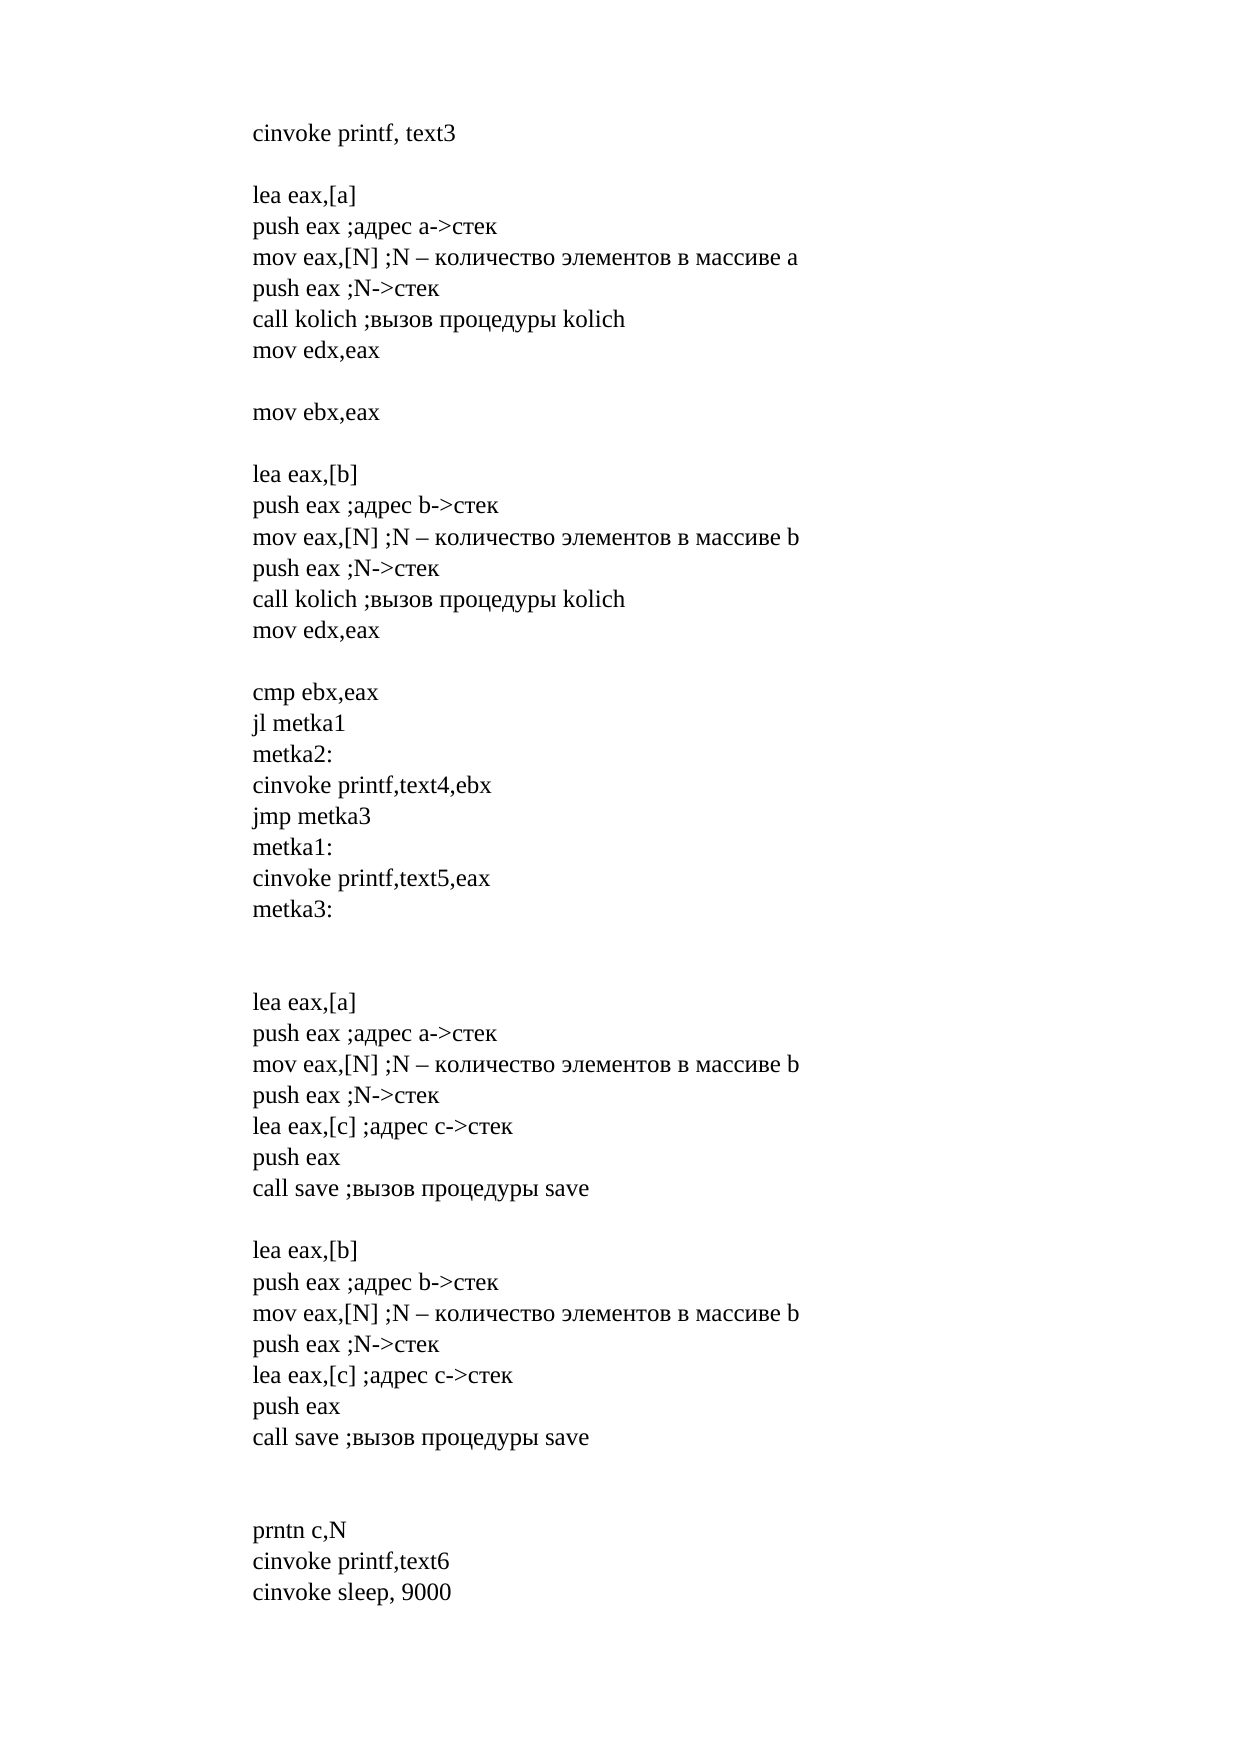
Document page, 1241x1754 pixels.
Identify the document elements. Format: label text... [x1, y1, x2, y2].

list cinvoke printf,text6 [252, 1546, 1136, 1575]
list jl metka1 [252, 708, 1136, 737]
list push eax [252, 1391, 1136, 1419]
list prntn c,N [252, 1515, 1136, 1544]
list metka2: [252, 739, 1136, 768]
list cinvoke printf, text3 [252, 118, 1136, 147]
list lea eax,[c] ;адрес c->стек [252, 1111, 1136, 1140]
list metka1: [252, 832, 1136, 861]
list mov eax,[N] ;N – количество элементов в массиве a [252, 242, 1136, 271]
list push eax ;адрес a->стек [252, 211, 1136, 240]
list mov edx,eax [252, 615, 1136, 643]
list push eax ;адрес b->стек [252, 491, 1136, 519]
list push eax ;N->стек [252, 553, 1136, 581]
list cinvoke printf,text4,ebx [252, 770, 1136, 799]
list push eax ;N->стек [252, 1329, 1136, 1357]
list push eax [252, 1142, 1136, 1171]
list mov eax,[N] ;N – количество элементов в массиве b [252, 1298, 1136, 1326]
list mov ebx,eax [252, 397, 1136, 426]
list cinvoke printf,text5,eax [252, 863, 1136, 892]
list call save ;вызов процедуры save [252, 1173, 1136, 1202]
list lea eax,[b] [252, 1236, 1136, 1264]
list metka3: [252, 894, 1136, 923]
list call kolich ;вызов процедуры kolich [252, 584, 1136, 612]
list lea eax,[a] [252, 987, 1136, 1016]
list mov eax,[N] ;N – количество элементов в массиве b [252, 1049, 1136, 1078]
list push eax ;N->стек [252, 1080, 1136, 1109]
list lea eax,[c] ;адрес c->стек [252, 1360, 1136, 1388]
list push eax ;адрес b->стек [252, 1267, 1136, 1295]
list jmp metka3 [252, 801, 1136, 830]
list cinvoke sleep, 9000 [252, 1577, 1136, 1606]
list mov eax,[N] ;N – количество элементов в массиве b [252, 522, 1136, 550]
list cmp ebx,eax [252, 677, 1136, 706]
list push eax ;N->стек [252, 273, 1136, 302]
list call kolich ;вызов процедуры kolich [252, 304, 1136, 333]
list mov edx,eax [252, 335, 1136, 364]
list call save ;вызов процедуры save [252, 1422, 1136, 1451]
list push eax ;адрес a->стек [252, 1018, 1136, 1047]
list lea eax,[a] [252, 180, 1136, 209]
list lea eax,[b] [252, 459, 1136, 488]
